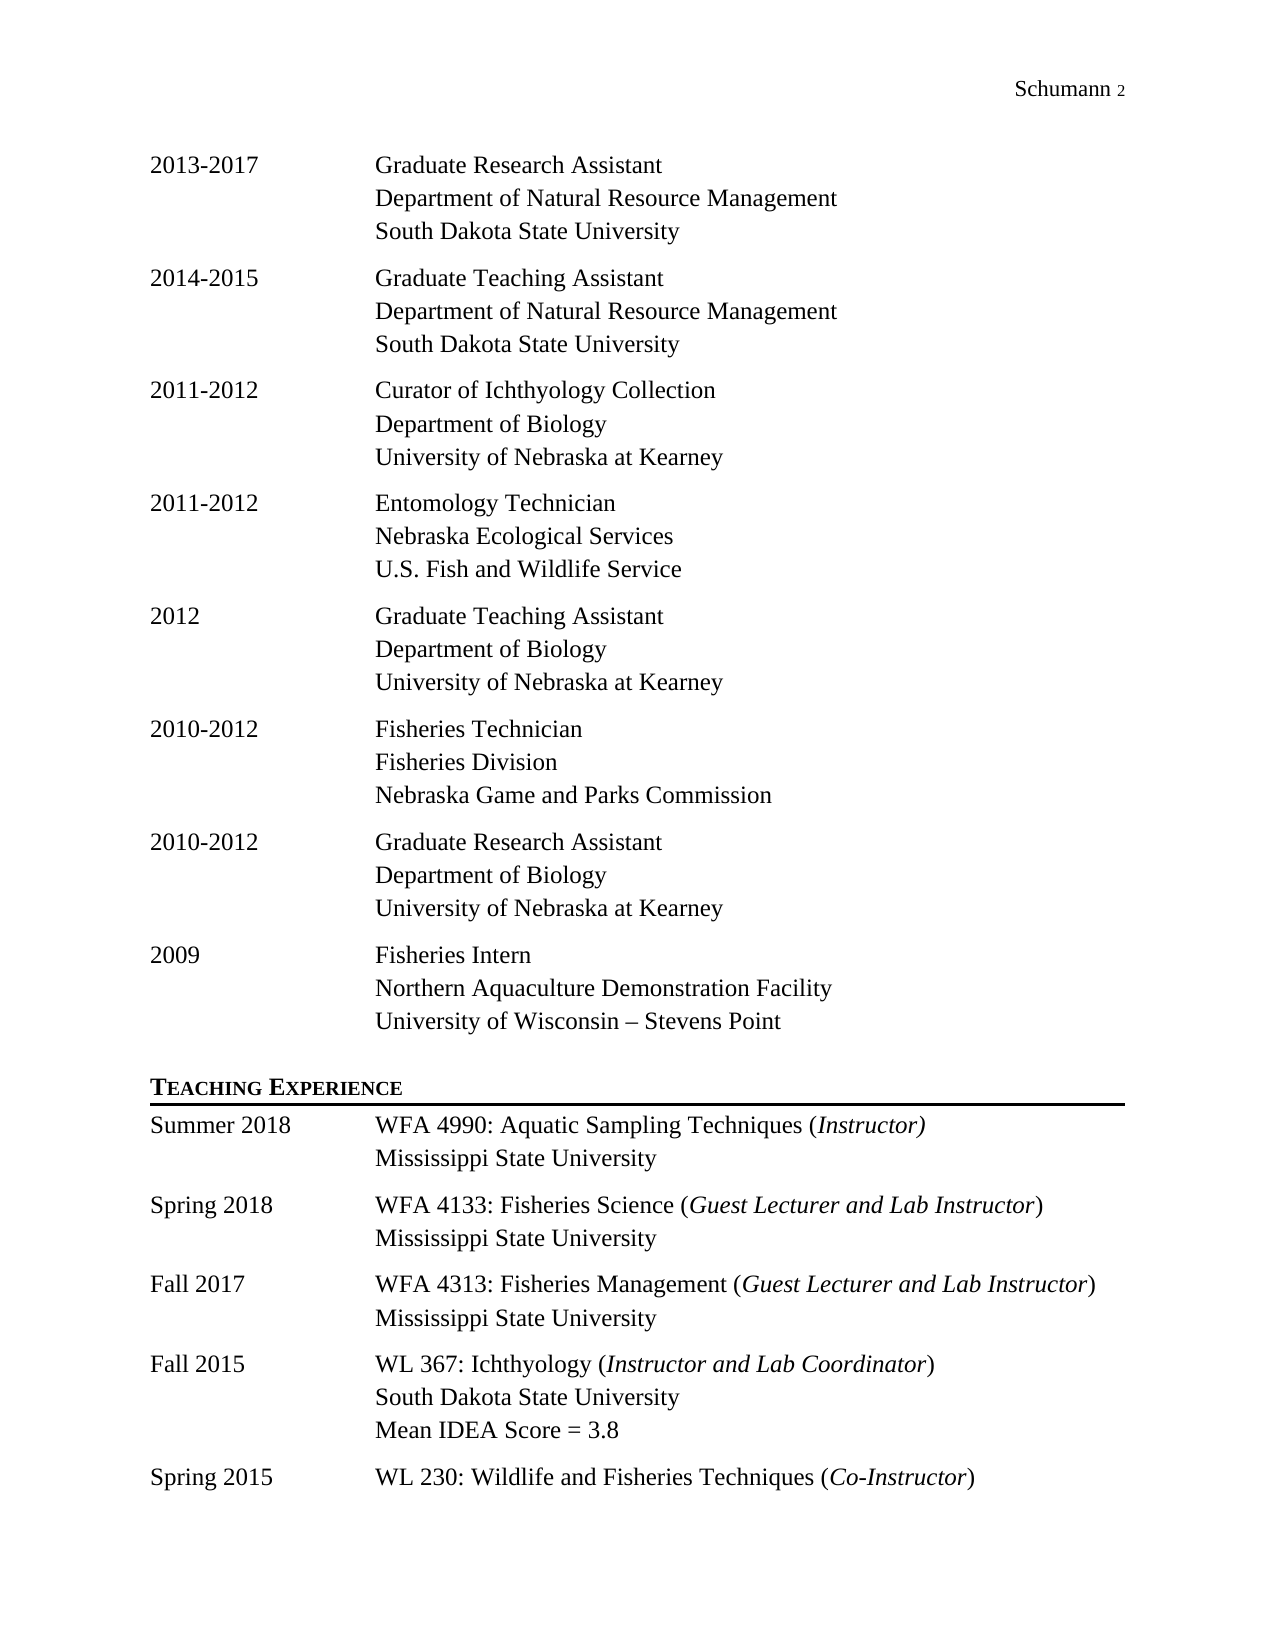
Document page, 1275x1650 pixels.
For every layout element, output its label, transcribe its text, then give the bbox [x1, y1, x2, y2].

text Mississippi State University [150, 1143, 1125, 1172]
text U.S. Fish and Wildlife Service [300, 554, 1125, 583]
text University of Nebraska at Kearney [150, 667, 1125, 696]
text 2012 Graduate Teaching Assistant [150, 601, 1125, 630]
text Mississippi State University [150, 1303, 1125, 1331]
text 2011-2012 Curator of Ichthyology Collection [150, 376, 1125, 404]
text Department of Biology [300, 409, 1125, 437]
text South Dakota State University [300, 329, 1125, 358]
text 2009 Fisheries Intern [150, 940, 1125, 968]
text Teaching Experience [150, 1072, 1125, 1103]
text Mean IDEA Score = 3.8 [300, 1415, 1125, 1444]
text Summer 2018 WFA 4990: Aquatic Sampling Techniques (Instructor) [150, 1110, 1125, 1139]
text Department of Biology [150, 860, 1125, 889]
text Mississippi State University [150, 1223, 1125, 1252]
text Nebraska Ecological Services [300, 521, 1125, 550]
text South Dakota State University [300, 216, 1125, 245]
text 2013-2017 Graduate Research Assistant [150, 150, 1125, 179]
text Fall 2017 WFA 4313: Fisheries Management (Guest Lecturer and Lab Instructor) [150, 1269, 1125, 1298]
text University of Nebraska at Kearney [300, 442, 1125, 470]
text University of Wisconsin – Stevens Point [150, 1006, 1125, 1034]
text South Dakota State University [300, 1382, 1125, 1411]
text 2010-2012 Graduate Research Assistant [150, 827, 1125, 856]
text Department of Natural Resource Management [300, 296, 1125, 324]
text 2011-2012 Entomology Technician [150, 488, 1125, 517]
text 2010-2012 Fisheries Technician [150, 714, 1125, 743]
text Department of Natural Resource Management [300, 183, 1125, 212]
text Fall 2015 WL 367: Ichthyology (Instructor and Lab Coordinator) [150, 1349, 1125, 1378]
text 2014-2015 Graduate Teaching Assistant [150, 263, 1125, 292]
text Spring 2018 WFA 4133: Fisheries Science (Guest Lecturer and Lab Instructor) [150, 1190, 1125, 1218]
text Nebraska Game and Parks Commission [300, 780, 1125, 809]
text University of Nebraska at Kearney [150, 893, 1125, 922]
text Spring 2015 WL 230: Wildlife and Fisheries Techniques (Co-Instructor) [150, 1462, 1125, 1491]
text Fisheries Division [300, 747, 1125, 776]
text Department of Biology [150, 634, 1125, 663]
text Northern Aquaculture Demonstration Facility [150, 973, 1125, 1001]
